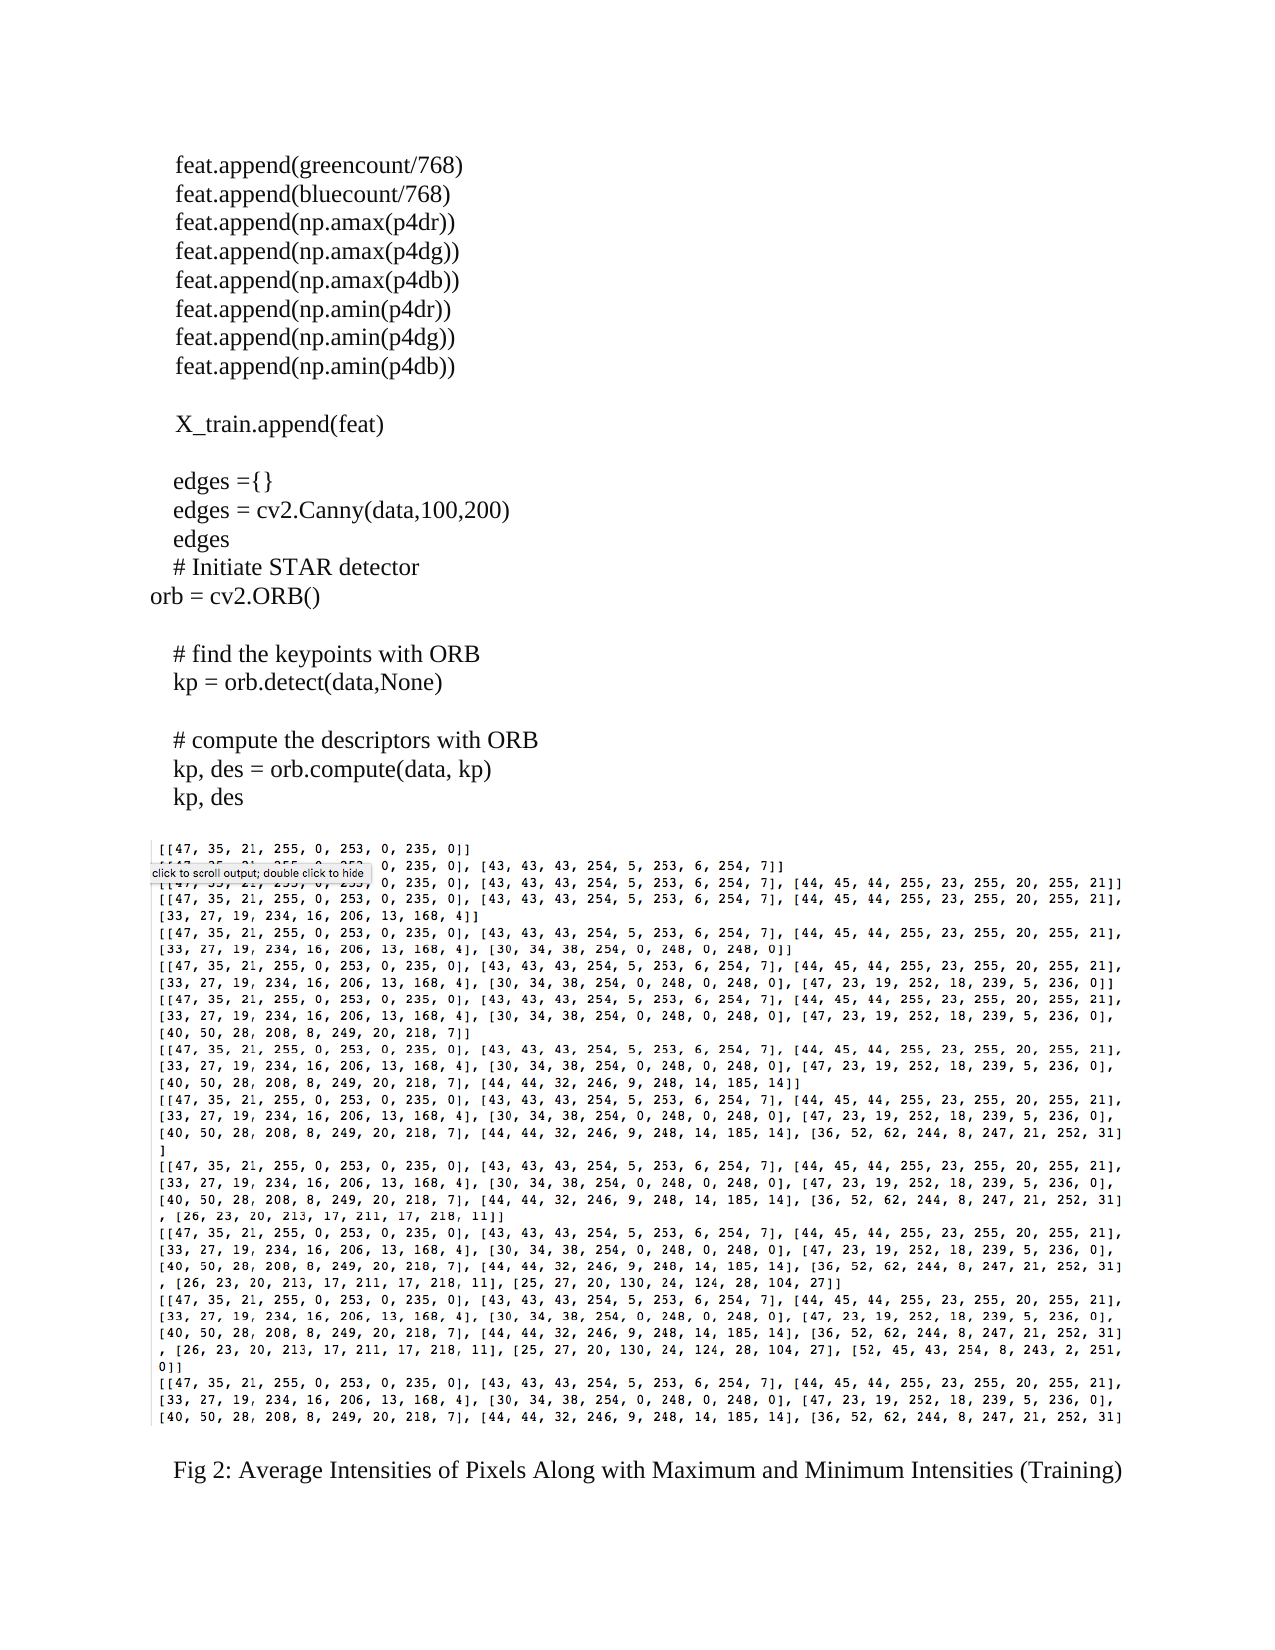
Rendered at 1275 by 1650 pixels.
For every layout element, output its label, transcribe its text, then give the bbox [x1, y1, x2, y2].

text feat.append(np.amax(p4dr)) [150, 207, 1125, 236]
text X_train.append(feat) [150, 409, 1125, 437]
text edges = cv2.Canny(data,100,200) [150, 495, 1125, 524]
text kp, des [150, 782, 1125, 811]
picture [150, 840, 1125, 1426]
text feat.append(np.amax(p4dg)) [150, 236, 1125, 265]
text # compute the descriptors with ORB [150, 725, 1125, 754]
text feat.append(bluecount/768) [150, 179, 1125, 207]
text feat.append(np.amin(p4dr)) [150, 294, 1125, 322]
text kp = orb.detect(data,None) [150, 667, 1125, 696]
text orb = cv2.ORB() [150, 581, 1125, 610]
text feat.append(np.amin(p4dg)) [150, 322, 1125, 351]
text feat.append(greencount/768) [150, 150, 1125, 179]
text Fig 2: Average Intensities of Pixels Along with Maximum and Minimum Intensities (Training) [150, 1455, 1125, 1483]
text # Initiate STAR detector [150, 552, 1125, 581]
text # find the keypoints with ORB [150, 639, 1125, 667]
text feat.append(np.amin(p4db)) [150, 351, 1125, 380]
text edges ={} [150, 466, 1125, 495]
text kp, des = orb.compute(data, kp) [150, 754, 1125, 782]
text feat.append(np.amax(p4db)) [150, 265, 1125, 294]
text edges [150, 524, 1125, 552]
